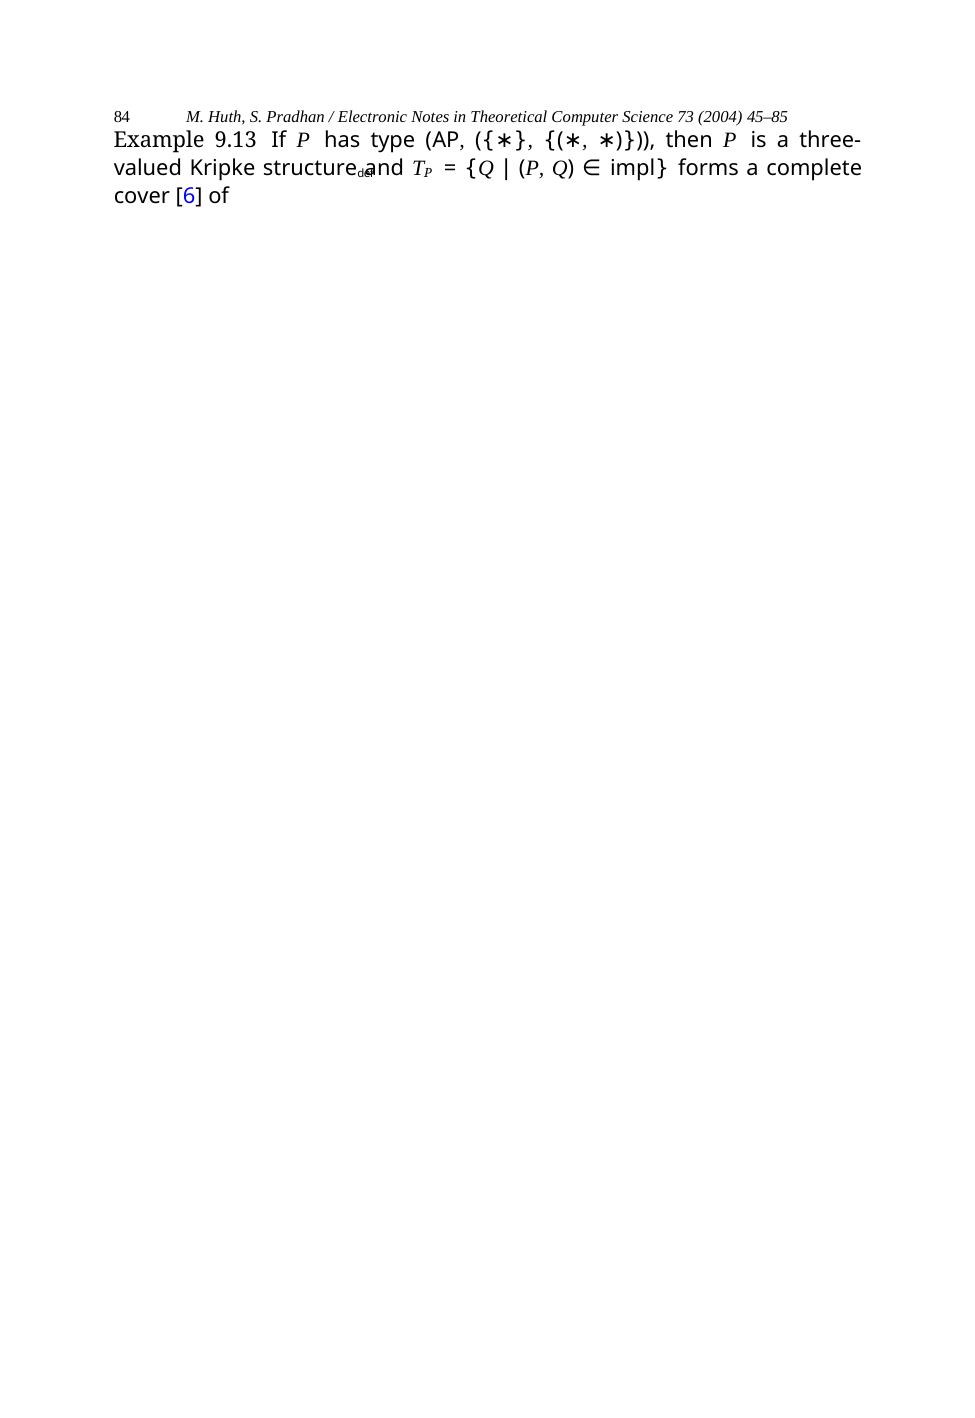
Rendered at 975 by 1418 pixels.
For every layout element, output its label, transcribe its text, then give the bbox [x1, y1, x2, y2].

text Example 9.13 If P has type (AP, ({∗}, {(∗, ∗)})), then P is a three-valued Kripke structure and TP = {Q | (P, Q) ∈ impl} forms a complete cover [6] of [113, 125, 862, 210]
